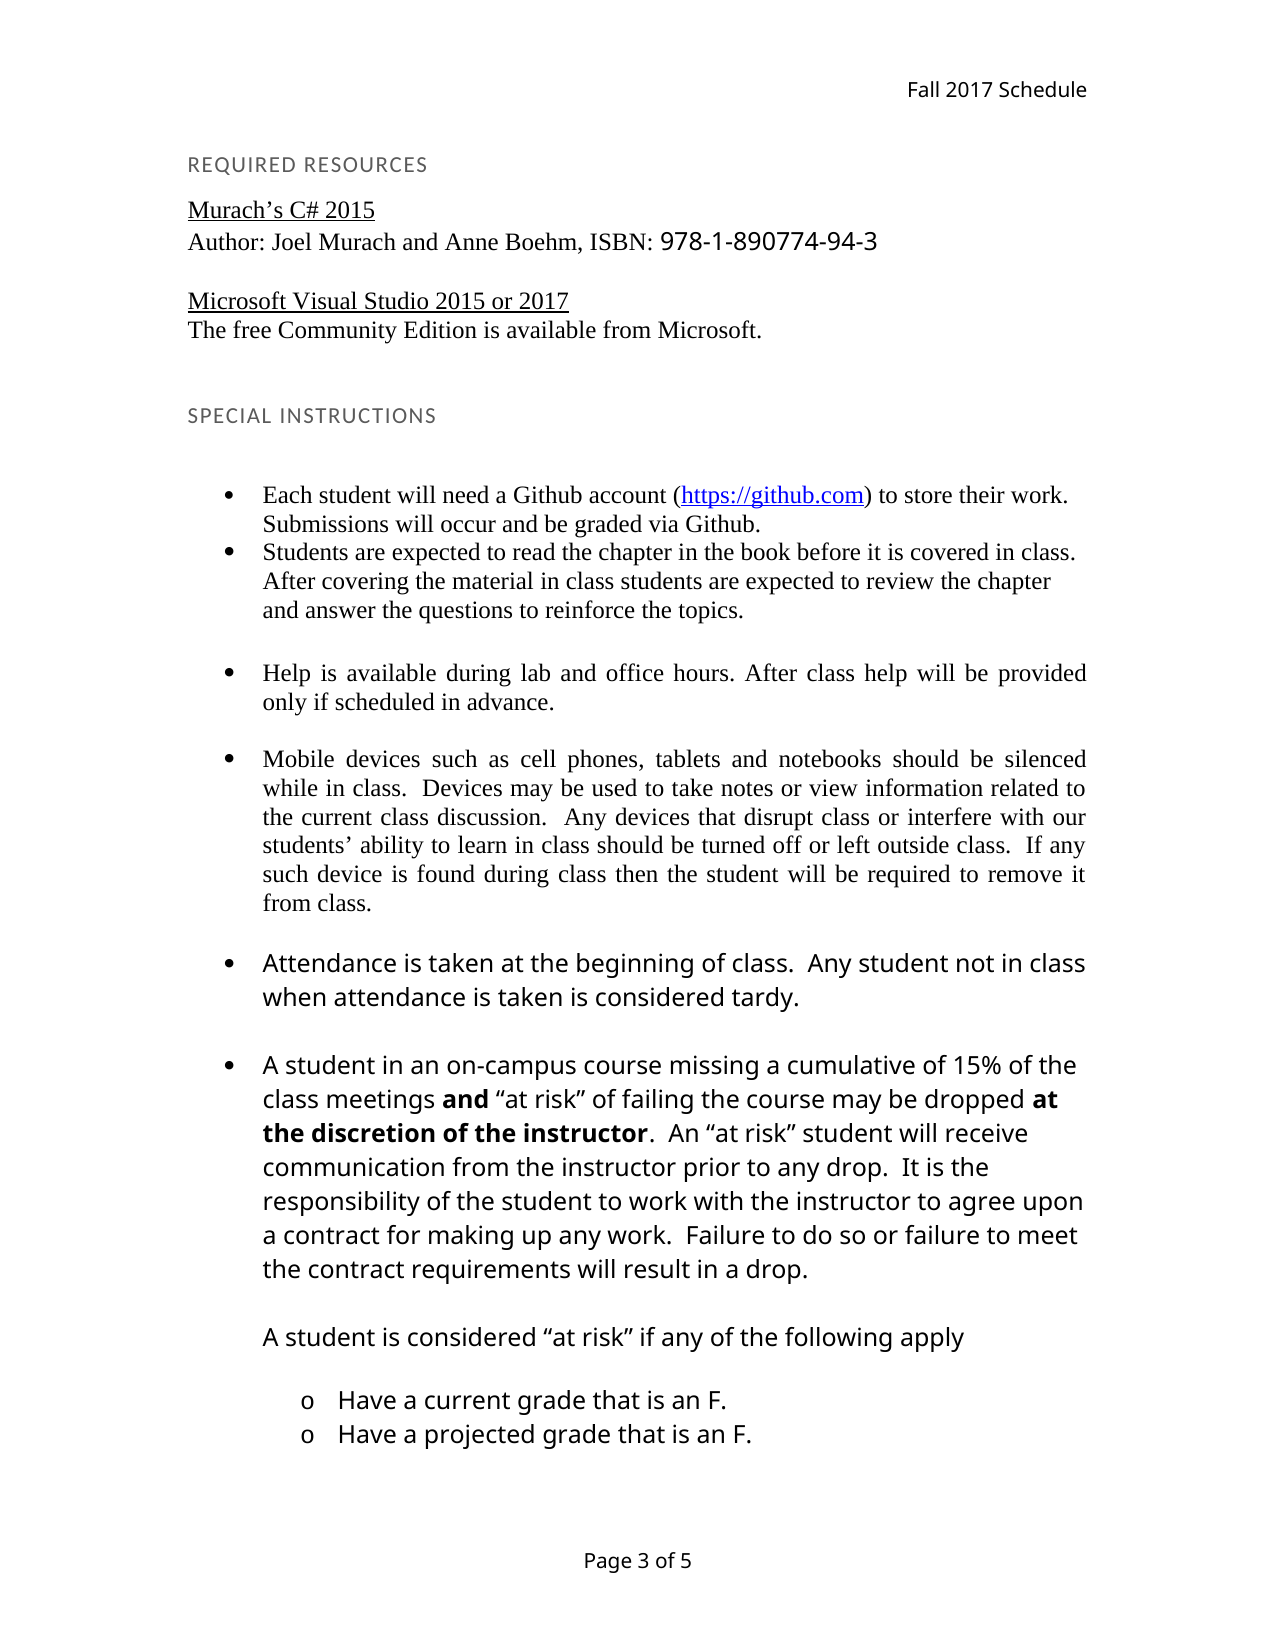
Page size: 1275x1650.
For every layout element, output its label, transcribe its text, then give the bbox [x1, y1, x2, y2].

text The free Community Edition is available from Microsoft. [187, 315, 1087, 344]
subtitle SPECIAL INSTRUCTIONS [187, 401, 1087, 429]
list Mobile devices such as cell phones, tablets and notebooks should be silenced while in class. Devices may be used to take notes or view information related to the current class discussion. Any devices that disrupt class or interfere with our students’ ability to learn in class should be turned off or left outside class. If any such device is found during class then the student will be required to remove it from class. [225, 744, 1087, 917]
list Students are expected to read the chapter in the book before it is covered in class. After covering the material in class students are expected to review the chapter and answer the questions to reinforce the topics. [225, 537, 1087, 624]
list A student in an on-campus course missing a cumulative of 15% of the class meetings and “at risk” of failing the course may be dropped at the discretion of the instructor. An “at risk” student will receive communication from the instructor prior to any drop. It is the responsibility of the student to work with the instructor to agree upon a contract for making up any work. Failure to do so or failure to meet the contract requirements will result in a drop. A student is considered “at risk” if any of the following apply [225, 1047, 1087, 1354]
subtitle REQUIRED RESOURCES [187, 150, 1087, 178]
list Help is available during lab and office hours. After class help will be provided only if scheduled in advance. [225, 658, 1087, 715]
list Have a projected grade that is an F. [300, 1417, 1087, 1451]
list Each student will need a Github account (https://github.com) to store their work. Submissions will occur and be graded via Github. [225, 480, 1087, 537]
text Microsoft Visual Studio 2015 or 2017 [187, 286, 1087, 315]
list Attendance is taken at the beginning of class. Any student not in class when attendance is taken is considered tardy. [225, 945, 1087, 1047]
text Murach’s C# 2015 [187, 195, 1087, 223]
text Author: Joel Murach and Anne Boehm, ISBN: 978-1-890774-94-3 [187, 223, 1087, 257]
list Have a current grade that is an F. [300, 1382, 1087, 1417]
